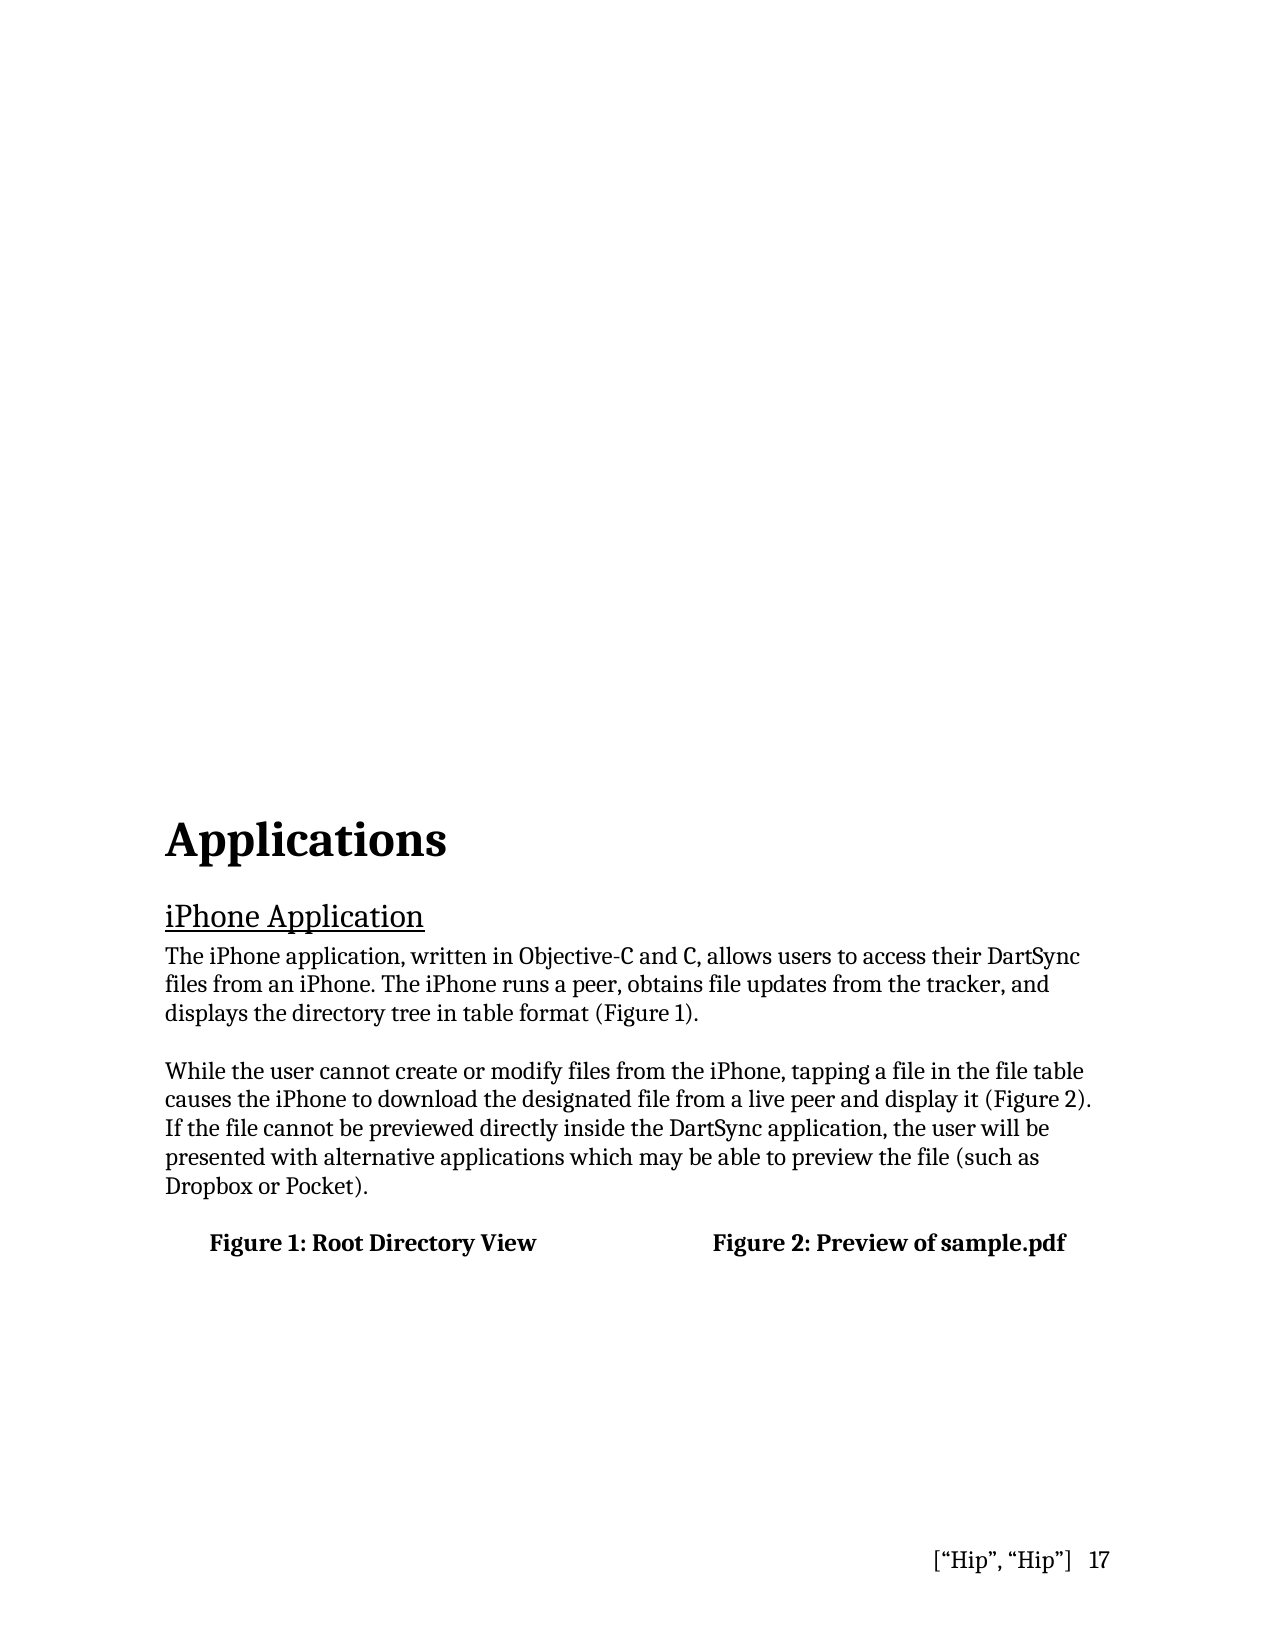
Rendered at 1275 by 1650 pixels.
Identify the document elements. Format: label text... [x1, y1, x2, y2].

text The iPhone application, written in Objective-C and C, allows users to access their DartSync files from an iPhone. The iPhone runs a peer, obtains file updates from the tracker, and displays the directory tree in table format (Figure 1). [165, 942, 1110, 1028]
text Figure 1: Root Directory View Figure 2: Preview of sample.pdf [165, 1229, 1110, 1258]
text Applications [165, 811, 1110, 869]
text iPhone Application [165, 897, 1110, 936]
text While the user cannot create or modify files from the iPhone, tapping a file in the file table causes the iPhone to download the designated file from a live peer and display it (Figure 2). If the file cannot be previewed directly inside the DartSync application, the user will be presented with alternative applications which may be able to preview the file (such as Dropbox or Pocket). [165, 1057, 1110, 1200]
